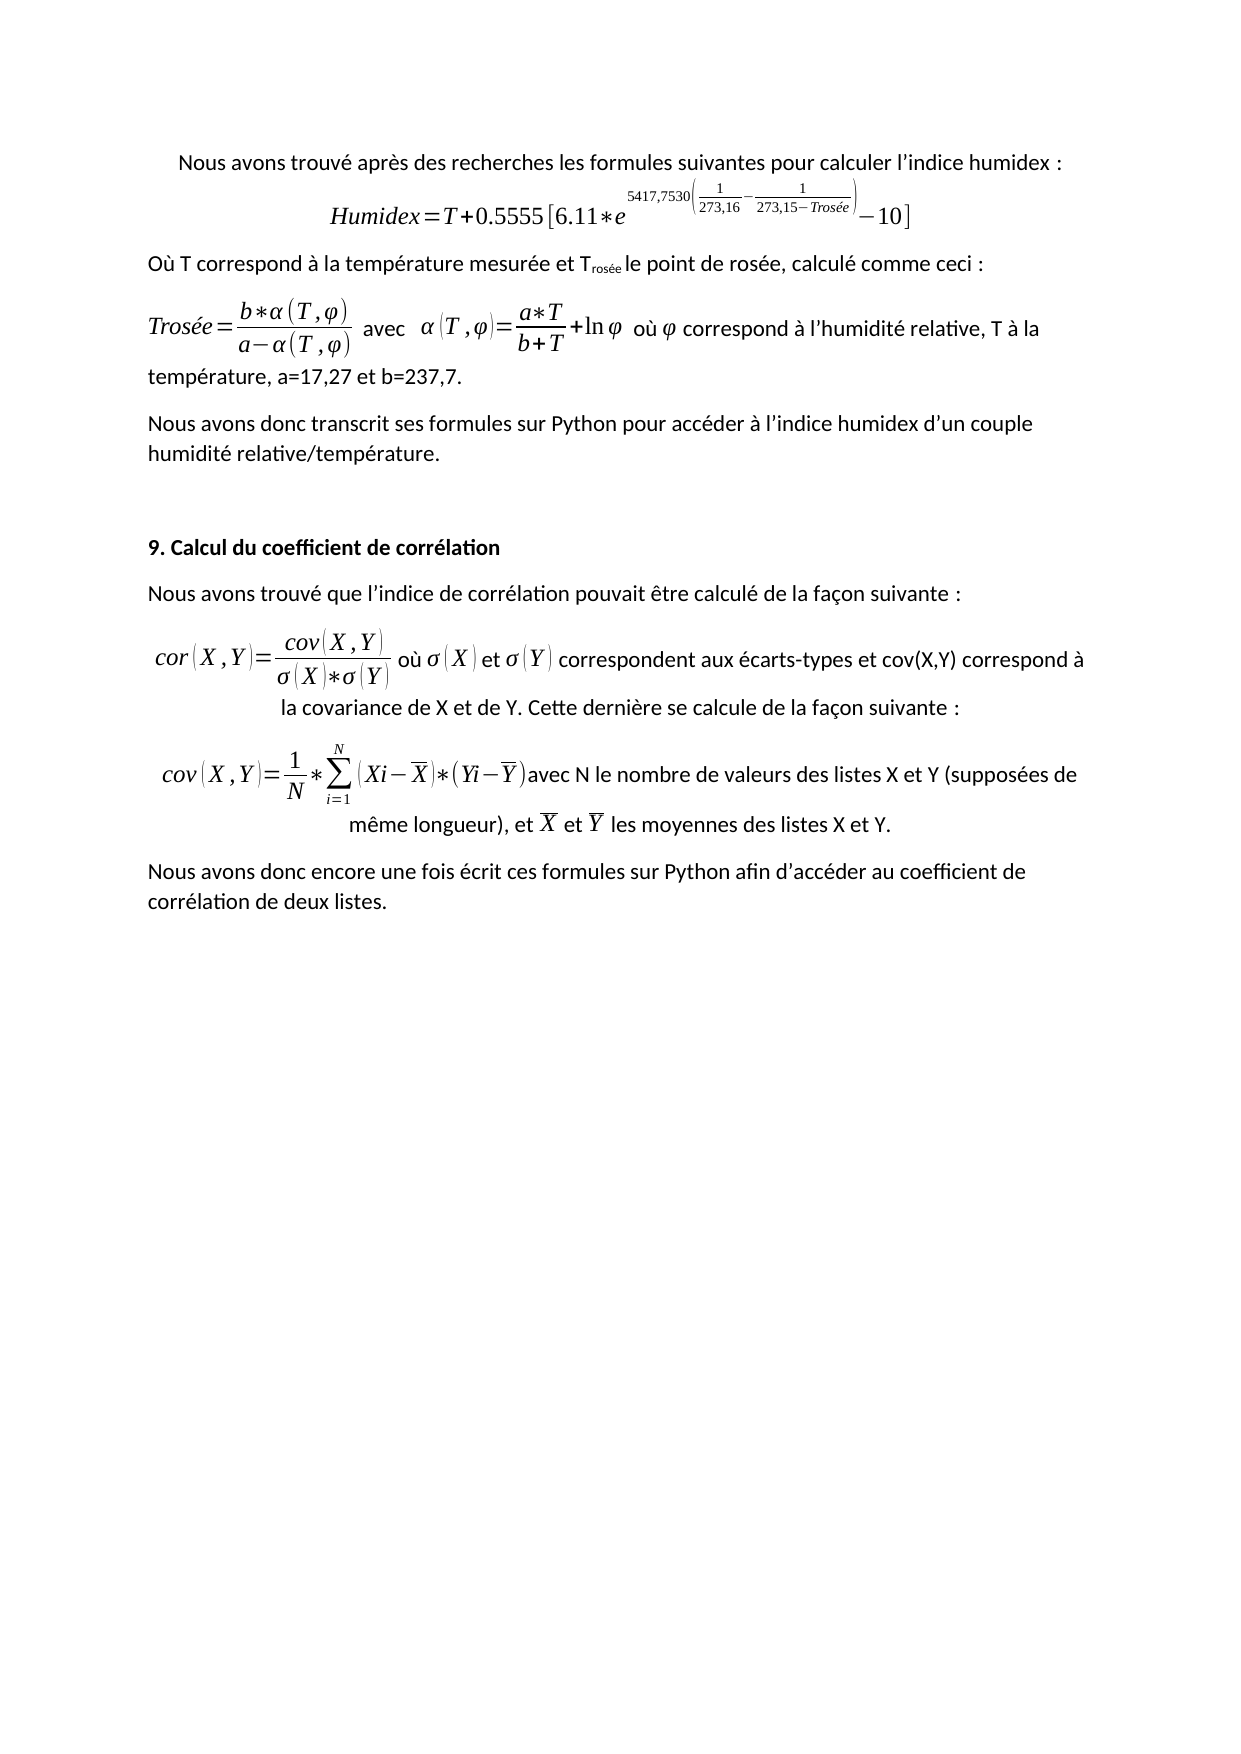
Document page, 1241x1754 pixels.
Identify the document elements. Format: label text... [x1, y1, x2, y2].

text où et correspondent aux écarts-types et cov(X,Y) correspond à la covariance de X et de Y. Cette dernière se calcule de la façon suivante : [148, 626, 1093, 722]
text Nous avons trouvé après des recherches les formules suivantes pour calculer l’indice humidex : [148, 148, 1093, 230]
text 9. Calcul du coefficient de corrélation [148, 533, 1093, 561]
text avec N le nombre de valeurs des listes X et Y (supposées de même longueur), et et les moyennes des listes X et Y. [148, 740, 1093, 838]
text Nous avons trouvé que l’indice de corrélation pouvait être calculé de la façon suivante : [148, 579, 1093, 607]
text avec où correspond à l’humidité relative, T à la température, a=17,27 et b=237,7. [148, 296, 1093, 390]
text Nous avons donc transcrit ses formules sur Python pour accéder à l’indice humidex d’un couple humidité relative/température. [148, 409, 1093, 467]
text Nous avons donc encore une fois écrit ces formules sur Python afin d’accéder au coefficient de corrélation de deux listes. [148, 857, 1093, 915]
text Où T correspond à la température mesurée et Trosée le point de rosée, calculé comme ceci : [148, 249, 1093, 277]
